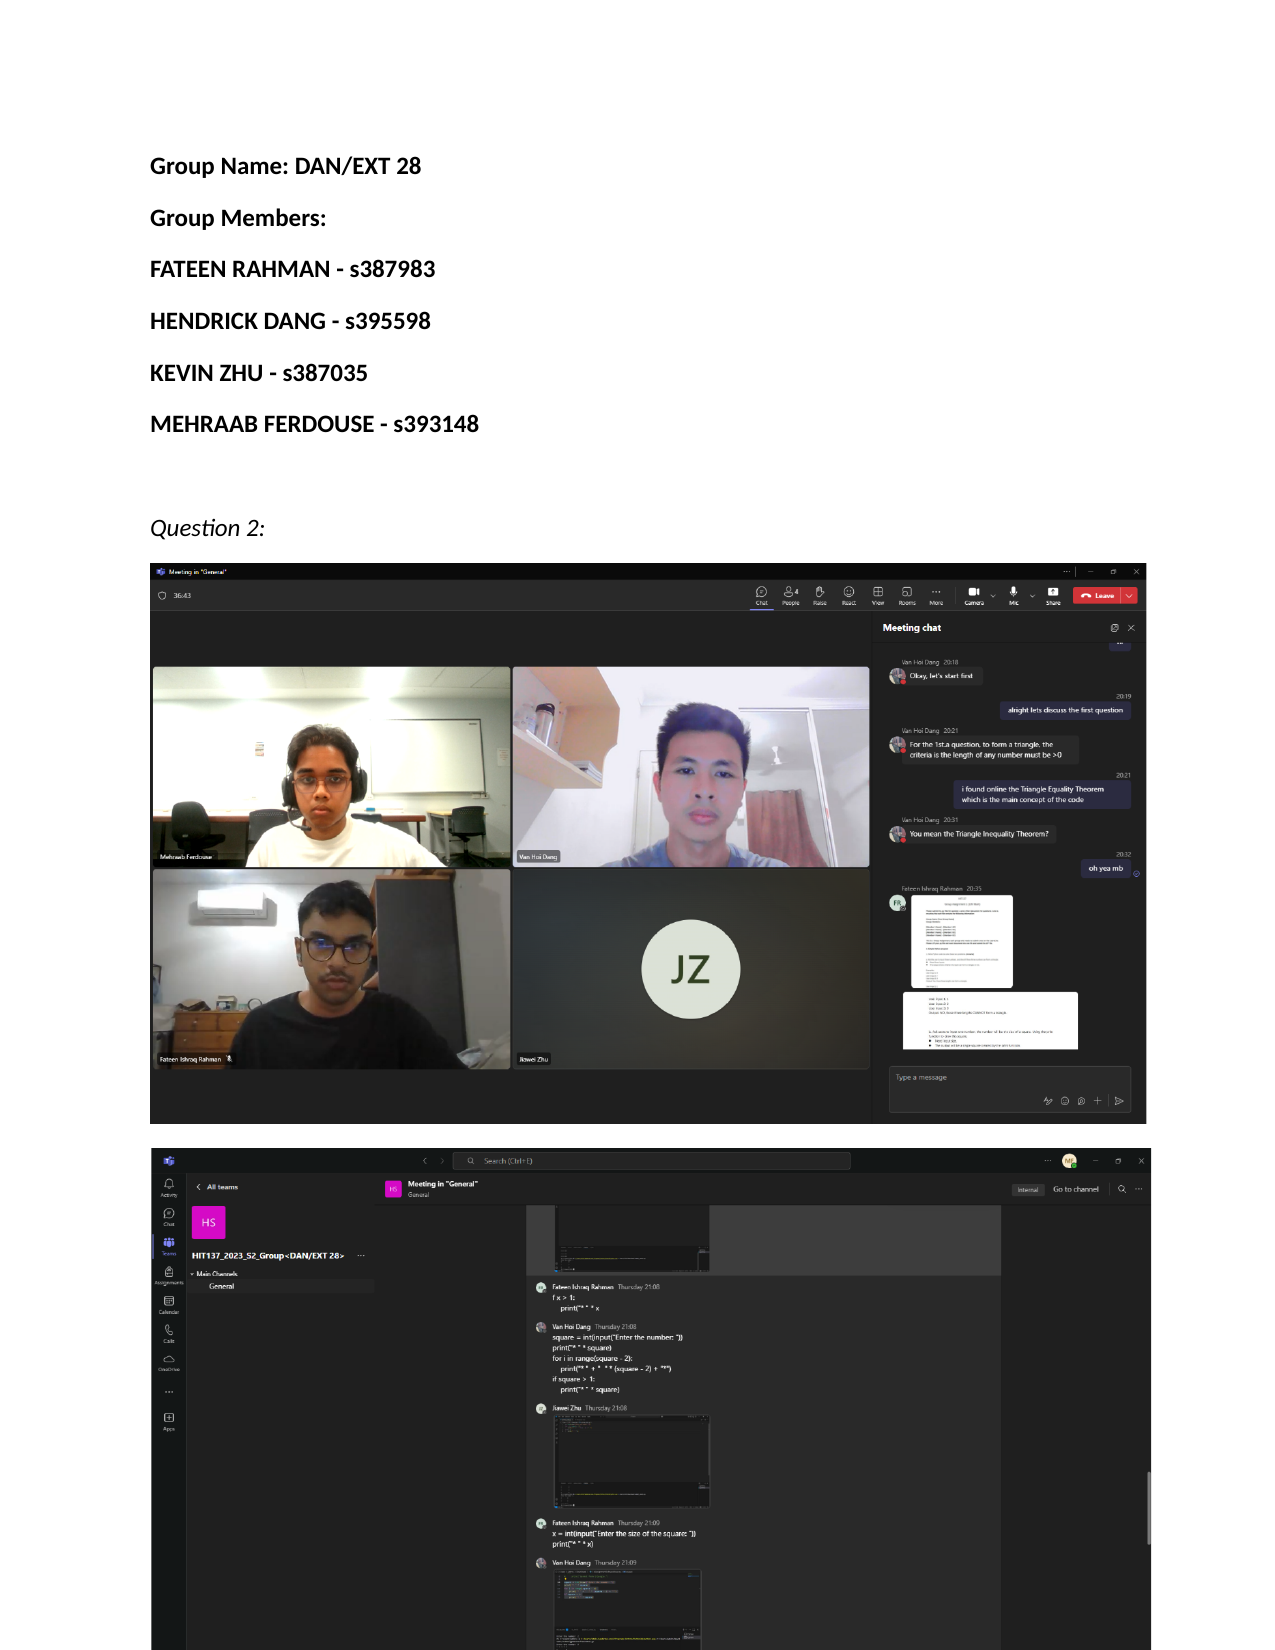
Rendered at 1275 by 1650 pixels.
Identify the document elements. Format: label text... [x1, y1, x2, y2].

text FATEEN RAHMAN - s387983 [150, 253, 1125, 284]
text MEHRAAB FERDOUSE - s393148 [150, 408, 1125, 439]
picture [151, 1148, 1152, 1650]
text HENDRICK DANG - s395598 [150, 305, 1125, 336]
text KEVIN ZHU - s387035 [150, 357, 1125, 387]
text Question 2: [150, 512, 1125, 542]
text Group Members: [150, 202, 1125, 232]
text Group Name: DAN/EXT 28 [150, 150, 1125, 181]
picture [150, 563, 1147, 1124]
